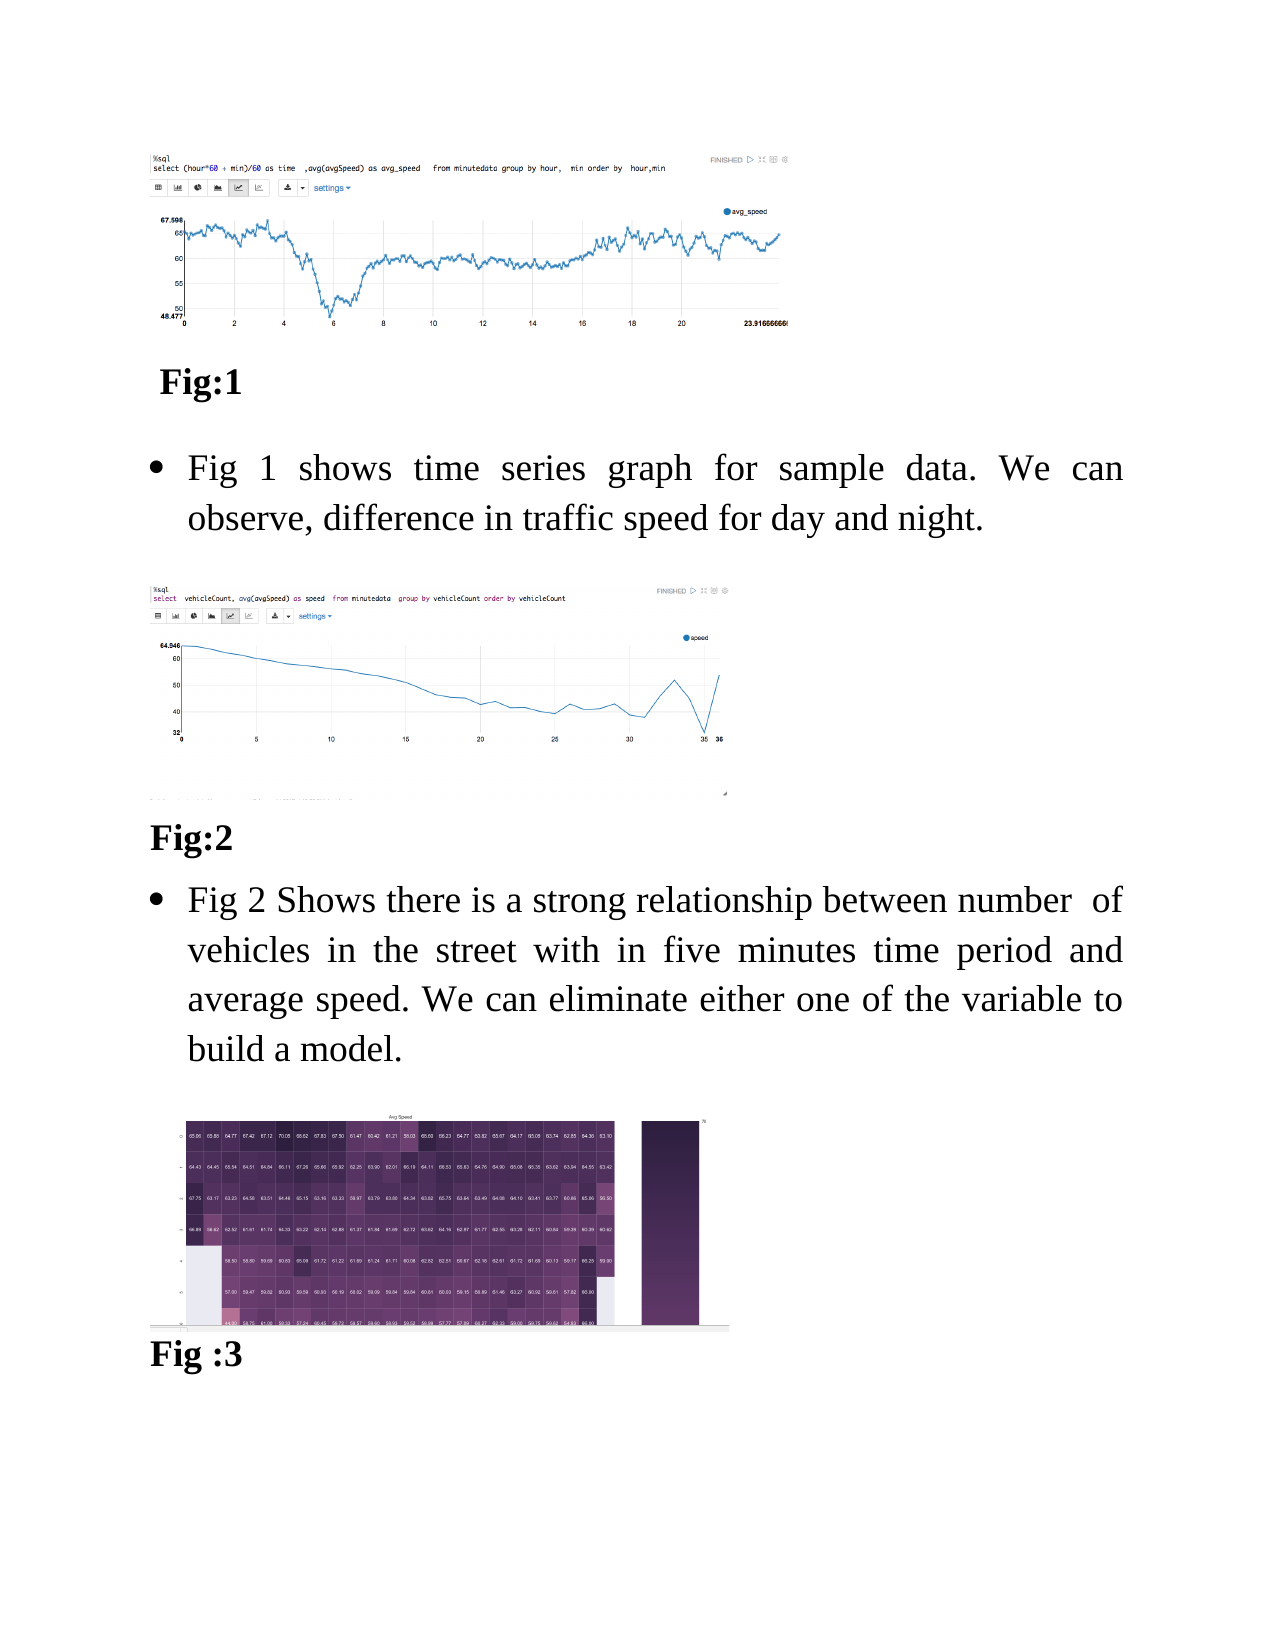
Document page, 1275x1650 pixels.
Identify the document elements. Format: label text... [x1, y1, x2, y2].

picture [150, 1088, 730, 1332]
picture [150, 150, 788, 343]
list Fig 1 shows time series graph for sample data. We can observe, difference in traffic speed for day and night. [150, 446, 1125, 538]
text Fig :3 [150, 1331, 1125, 1374]
text Fig:1 [150, 359, 1125, 402]
picture [150, 586, 736, 800]
list Fig 2 Shows there is a strong relationship between number of vehicles in the street with in five minutes time period and average speed. We can eliminate either one of the variable to build a model. [150, 877, 1125, 1069]
text Fig:2 [150, 815, 1125, 858]
